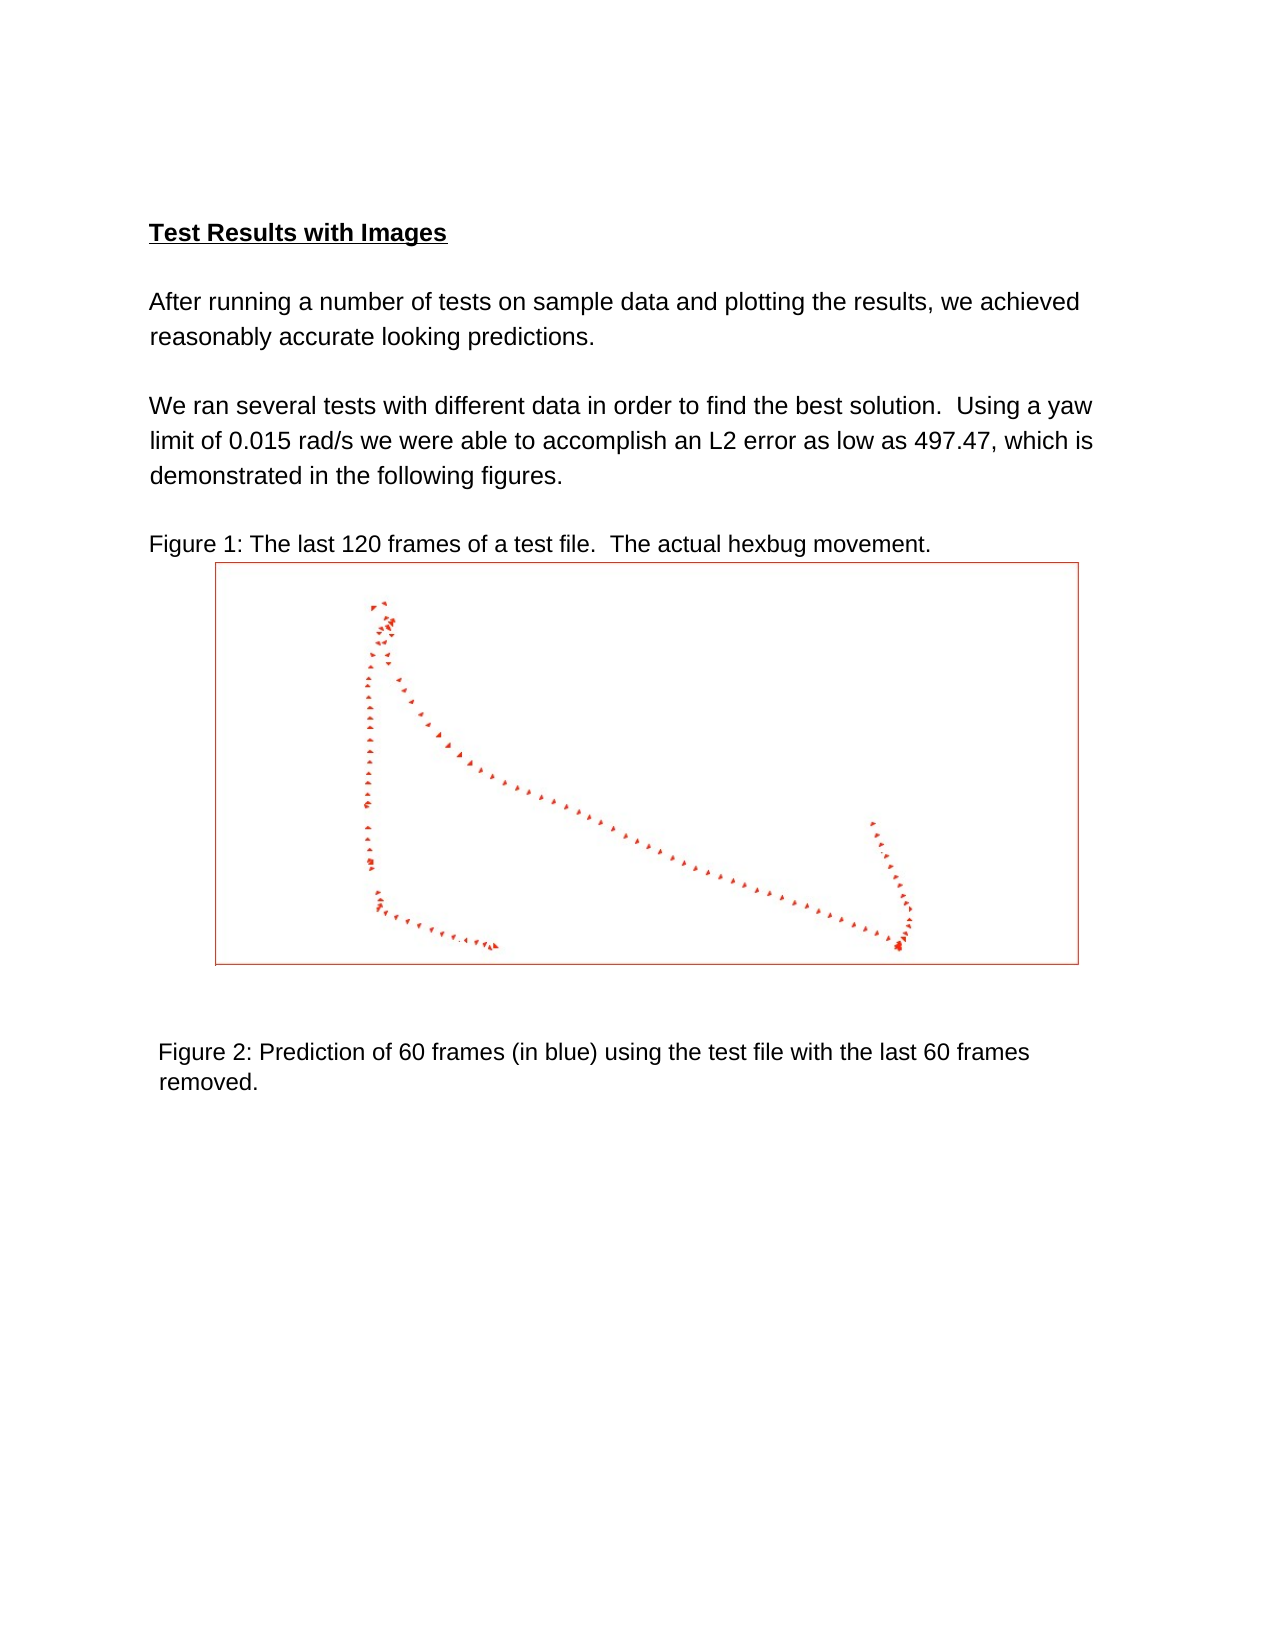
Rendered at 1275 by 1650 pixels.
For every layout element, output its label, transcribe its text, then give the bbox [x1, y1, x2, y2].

text Figure 2: Prediction of 60 frames (in blue) using the test file with the last 60 frames removed. [158, 1038, 1121, 1096]
text We ran several tests with different data in order to find the best solution. Using a yaw limit of 0.015 rad/s we were able to accomplish an L2 error as low as 497.47, which is demonstrated in the following figures. [148, 391, 1121, 490]
picture [214, 562, 1080, 966]
text Figure 1: The last 120 frames of a test file. The actual hexbug movement. [148, 530, 1121, 557]
text After running a number of tests on sample data and plotting the results, we achieved reasonably accurate looking predictions. [148, 287, 1121, 350]
subtitle Test Results with Images [148, 218, 1107, 247]
